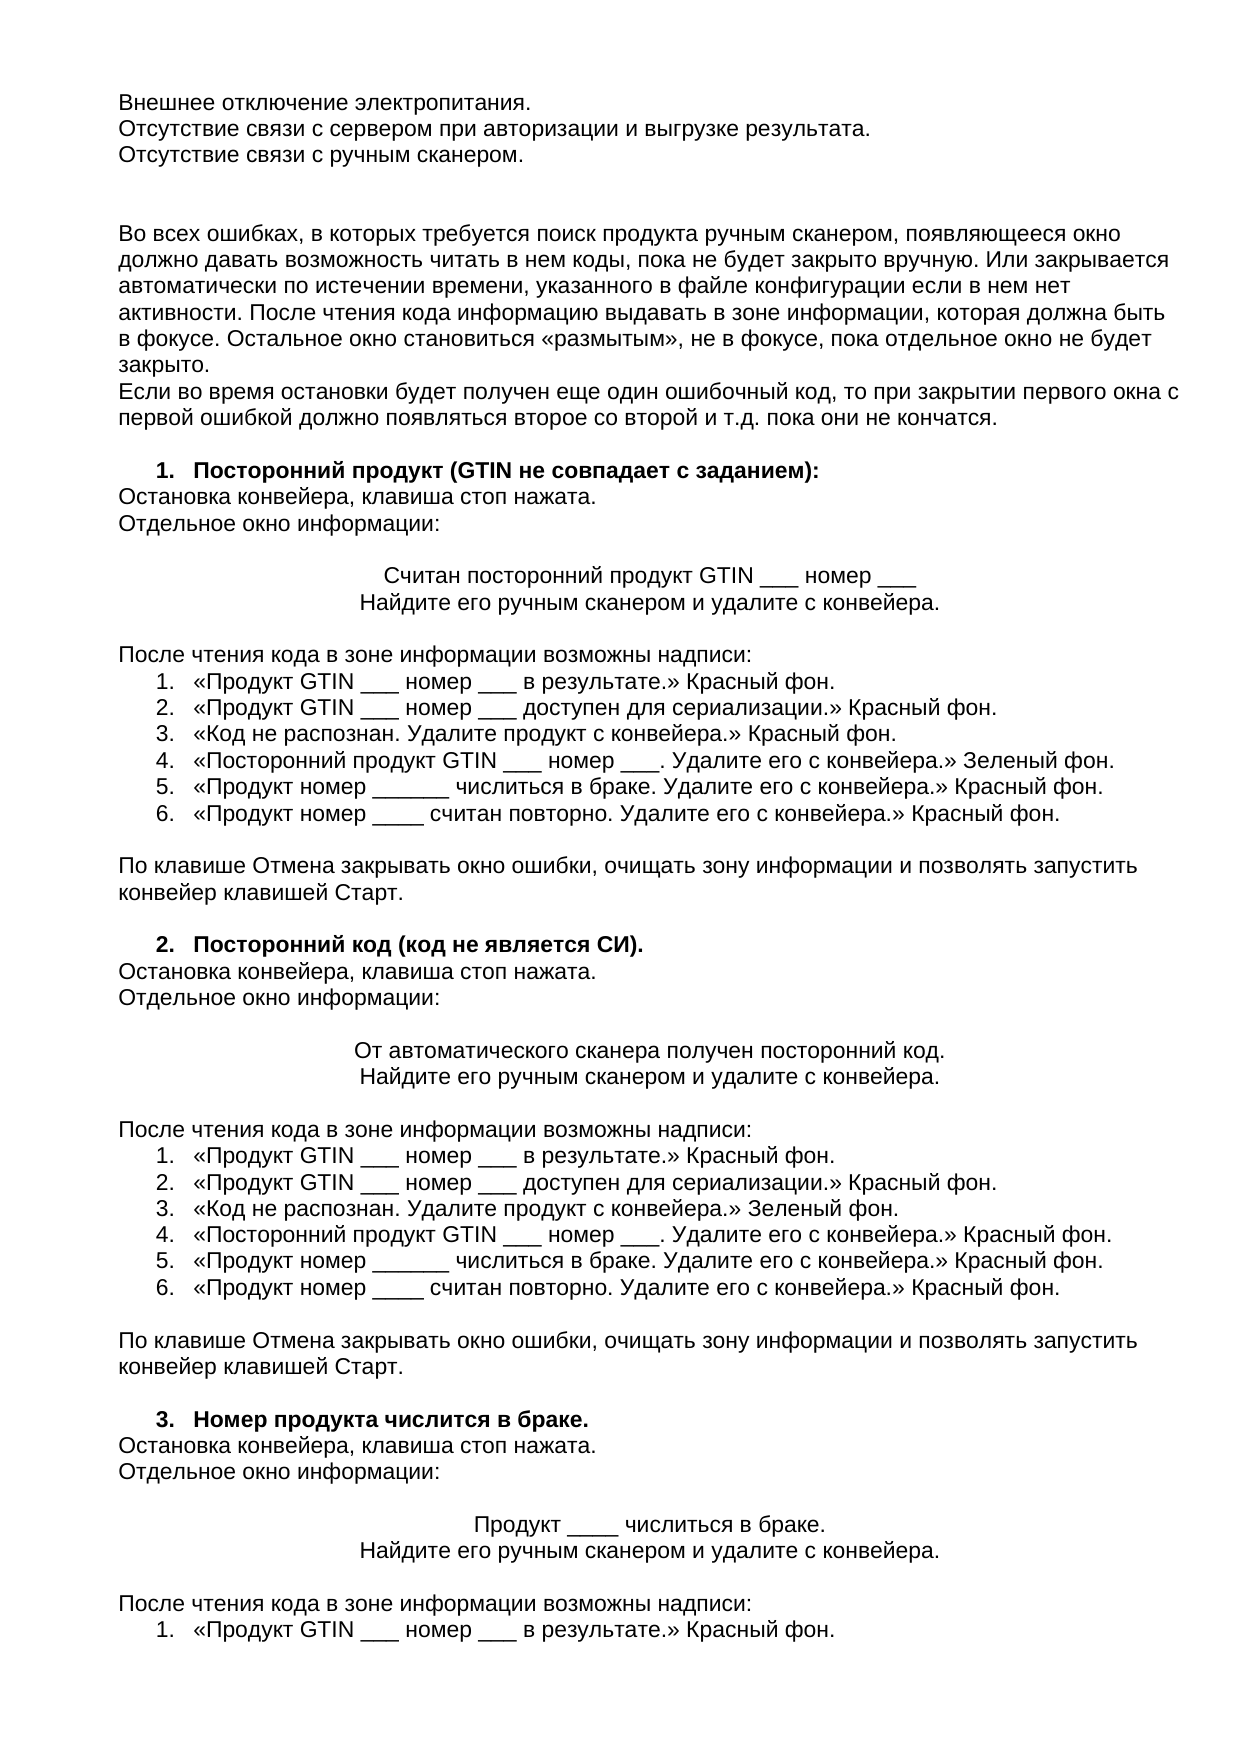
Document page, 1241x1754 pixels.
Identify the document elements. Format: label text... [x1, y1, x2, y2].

text Отдельное окно информации: [118, 509, 1181, 536]
list «Продукт номер ______ числиться в браке. Удалите его с конвейера.» Красный фон. [156, 773, 1181, 799]
list «Продукт номер ____ считан повторно. Удалите его с конвейера.» Красный фон. [156, 1274, 1181, 1300]
text По клавише Отмена закрывать окно ошибки, очищать зону информации и позволять запустить конвейер клавишей Старт. [118, 1327, 1181, 1379]
list «Продукт GTIN ___ номер ___ в результате.» Красный фон. [156, 1616, 1181, 1643]
list «Продукт номер ______ числиться в браке. Удалите его с конвейера.» Красный фон. [156, 1247, 1181, 1274]
list «Код не распознан. Удалите продукт с конвейера.» Красный фон. [156, 720, 1181, 747]
text Отсутствие связи с сервером при авторизации и выгрузке результата. [118, 115, 1181, 141]
text Если во время остановки будет получен еще один ошибочный код, то при закрытии первого окна с первой ошибкой должно появляться второе со второй и т.д. пока они не кончатся. [118, 378, 1181, 431]
text Считан посторонний продукт GTIN ___ номер ___ [118, 562, 1181, 589]
list «Посторонний продукт GTIN ___ номер ___. Удалите его с конвейера.» Красный фон. [156, 1221, 1181, 1247]
text Остановка конвейера, клавиша стоп нажата. [118, 1432, 1181, 1458]
list Посторонний код (код не является СИ). [156, 931, 1181, 958]
text Остановка конвейера, клавиша стоп нажата. [118, 958, 1181, 984]
list «Посторонний продукт GTIN ___ номер ___. Удалите его с конвейера.» Зеленый фон. [156, 747, 1181, 773]
list «Продукт GTIN ___ номер ___ в результате.» Красный фон. [156, 1142, 1181, 1168]
list Номер продукта числится в браке. [156, 1406, 1181, 1432]
text Внешнее отключение электропитания. [118, 89, 1181, 115]
text Найдите его ручным сканером и удалите с конвейера. [118, 589, 1181, 615]
text Найдите его ручным сканером и удалите с конвейера. [118, 1063, 1181, 1089]
text После чтения кода в зоне информации возможны надписи: [118, 1116, 1181, 1142]
text От автоматического сканера получен посторонний код. [118, 1037, 1181, 1063]
text После чтения кода в зоне информации возможны надписи: [118, 1590, 1181, 1616]
text Найдите его ручным сканером и удалите с конвейера. [118, 1537, 1181, 1564]
text Во всех ошибках, в которых требуется поиск продукта ручным сканером, появляющееся окно должно давать возможность читать в нем коды, пока не будет закрыто вручную. Или закрывается автоматически по истечении времени, указанного в файле конфигурации если в нем нет активности. После чтения кода информацию выдавать в зоне информации, которая должна быть в фокусе. Остальное окно становиться «размытым», не в фокусе, пока отдельное окно не будет закрыто. [118, 220, 1181, 378]
text Отсутствие связи с ручным сканером. [118, 141, 1181, 168]
list «Продукт GTIN ___ номер ___ доступен для сериализации.» Красный фон. [156, 1168, 1181, 1195]
list «Продукт GTIN ___ номер ___ доступен для сериализации.» Красный фон. [156, 694, 1181, 720]
list «Код не распознан. Удалите продукт с конвейера.» Зеленый фон. [156, 1195, 1181, 1221]
text После чтения кода в зоне информации возможны надписи: [118, 641, 1181, 668]
list «Продукт номер ____ считан повторно. Удалите его с конвейера.» Красный фон. [156, 799, 1181, 826]
text Отдельное окно информации: [118, 1458, 1181, 1485]
text По клавише Отмена закрывать окно ошибки, очищать зону информации и позволять запустить конвейер клавишей Старт. [118, 852, 1181, 905]
list Посторонний продукт (GTIN не совпадает с заданием): [156, 457, 1181, 483]
list «Продукт GTIN ___ номер ___ в результате.» Красный фон. [156, 668, 1181, 694]
text Остановка конвейера, клавиша стоп нажата. [118, 483, 1181, 509]
text Продукт ____ числиться в браке. [118, 1511, 1181, 1537]
text Отдельное окно информации: [118, 984, 1181, 1010]
